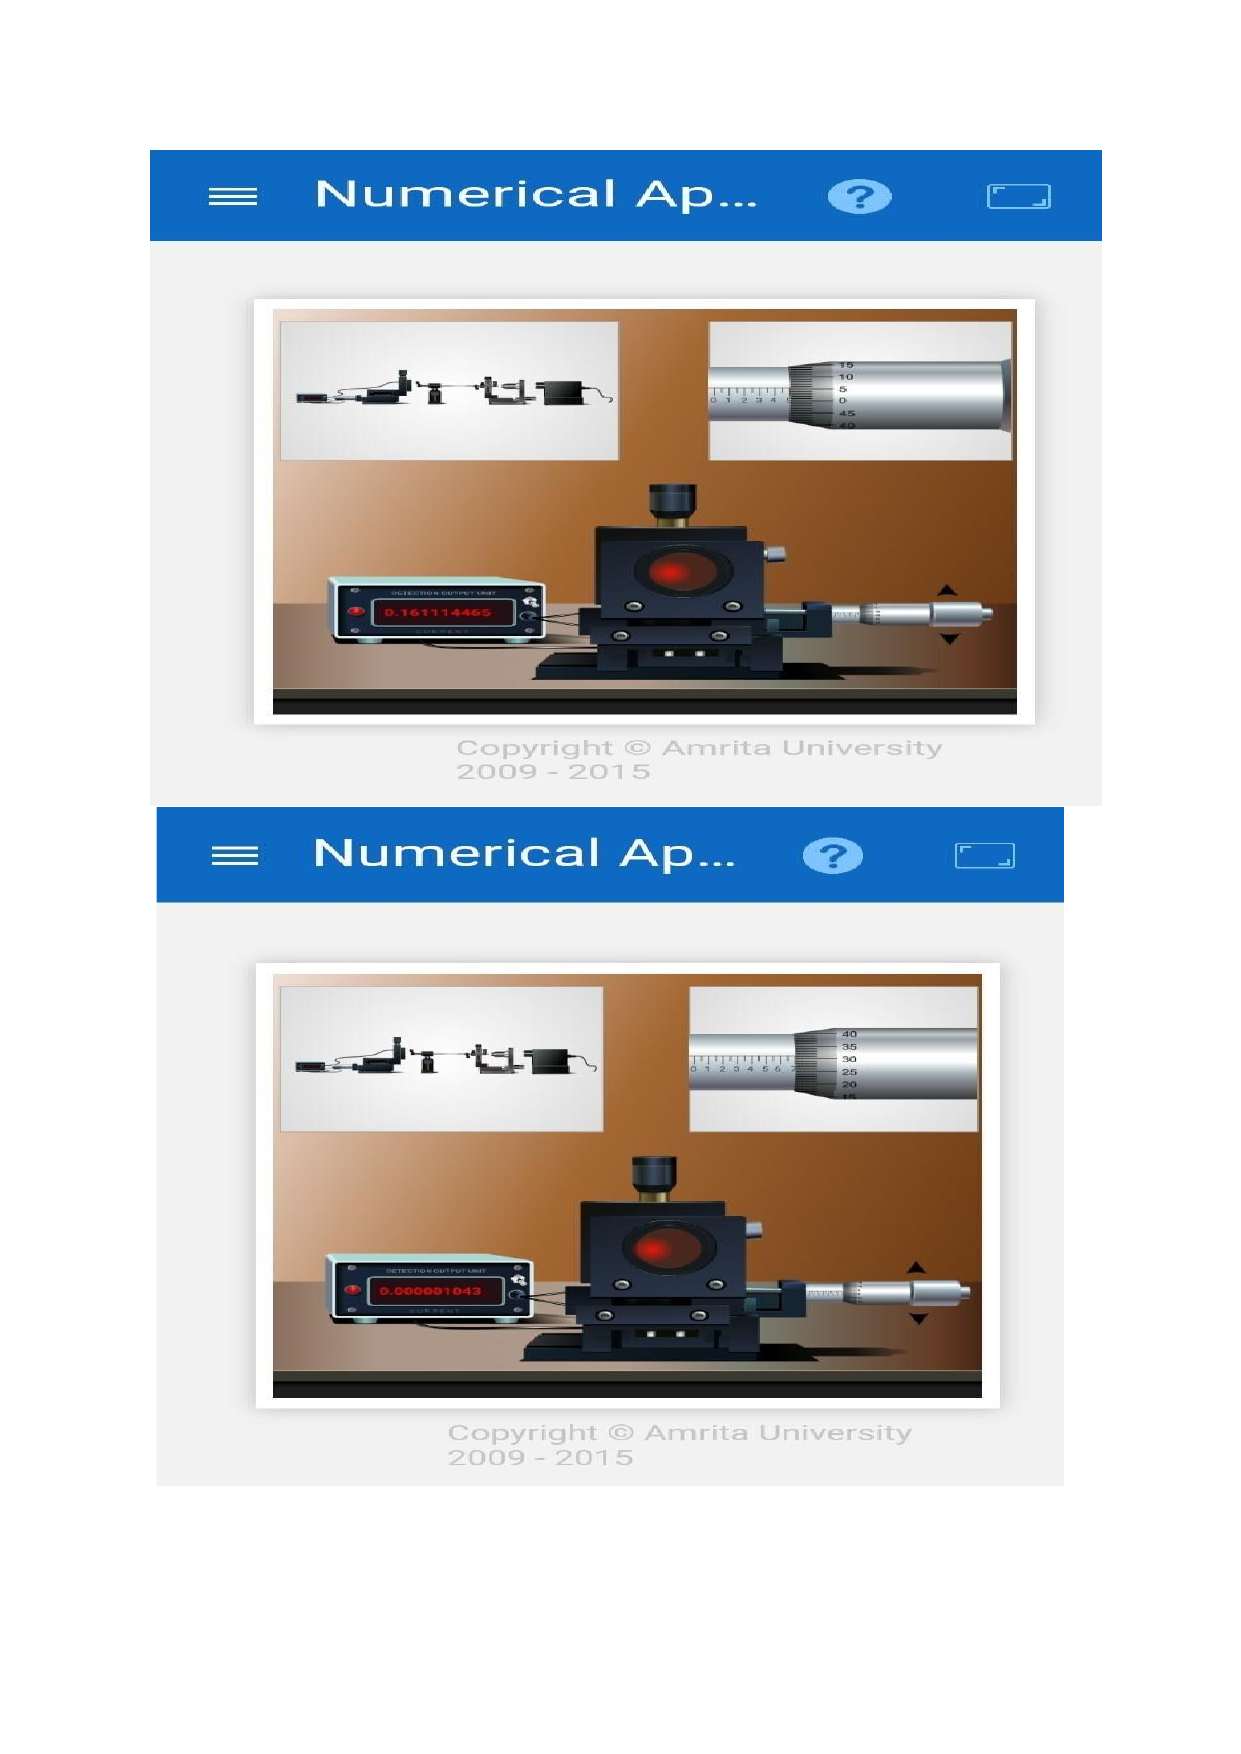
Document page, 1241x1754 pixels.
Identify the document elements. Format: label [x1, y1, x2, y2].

picture [156, 807, 1064, 1486]
picture [150, 150, 1102, 806]
